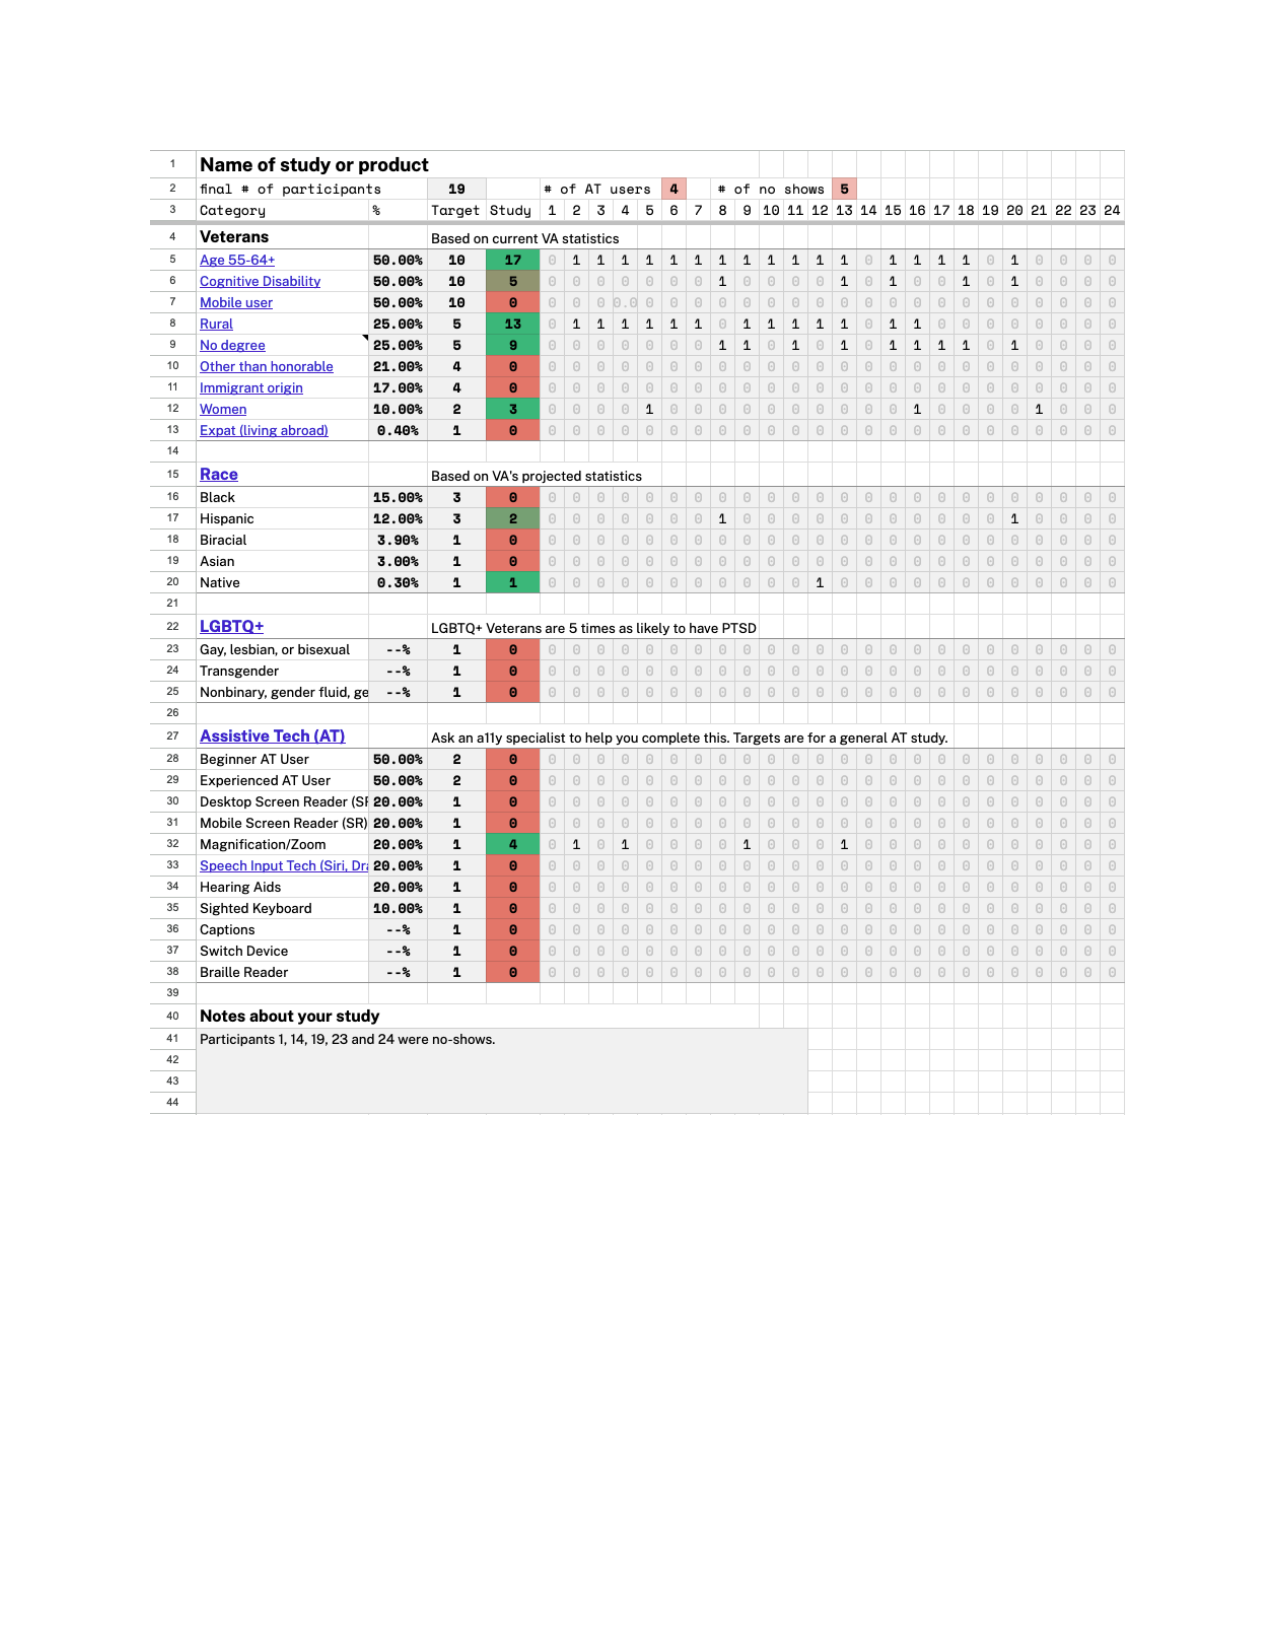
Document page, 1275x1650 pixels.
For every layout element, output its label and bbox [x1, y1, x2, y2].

picture [150, 150, 1125, 1115]
